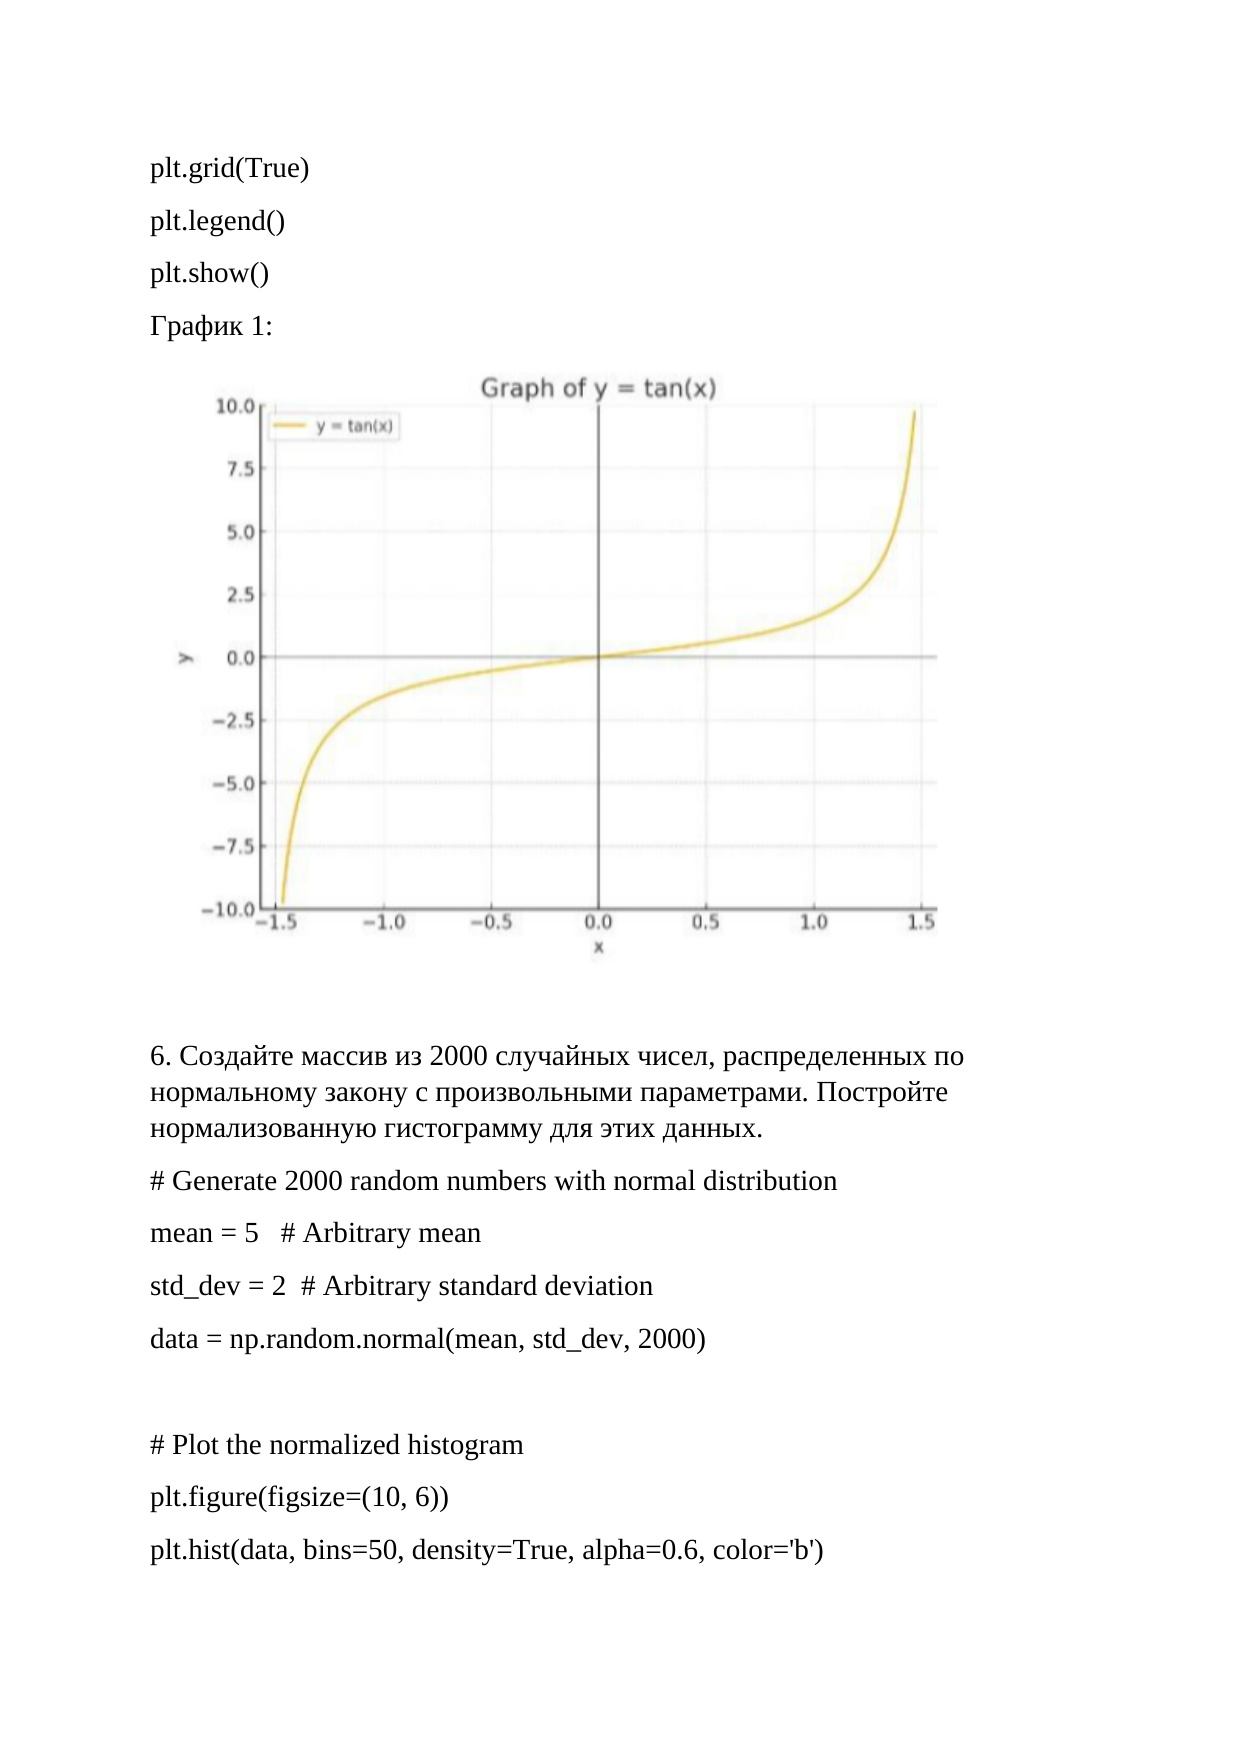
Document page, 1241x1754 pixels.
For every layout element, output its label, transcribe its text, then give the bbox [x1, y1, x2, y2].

text # Plot the normalized histogram [150, 1427, 1090, 1460]
text data = np.random.normal(mean, std_dev, 2000) [150, 1321, 1090, 1355]
text 6. Создайте массив из 2000 случайных чисел, распределенных по нормальному закону с произвольными параметрами. Постройте нормализованную гистограмму для этих данных. [150, 1038, 1090, 1143]
text plt.show() [150, 256, 1090, 289]
text # Generate 2000 random numbers with normal distribution [150, 1163, 1090, 1196]
text plt.grid(True) [150, 150, 1090, 183]
text plt.legend() [150, 203, 1090, 236]
text plt.hist(data, bins=50, density=True, alpha=0.6, color='b') [150, 1532, 1090, 1566]
text std_dev = 2 # Arbitrary standard deviation [150, 1268, 1090, 1302]
text mean = 5 # Arbitrary mean [150, 1216, 1090, 1249]
picture [150, 361, 955, 966]
text plt.figure(figsize=(10, 6)) [150, 1479, 1090, 1513]
text График 1: [150, 308, 1090, 342]
